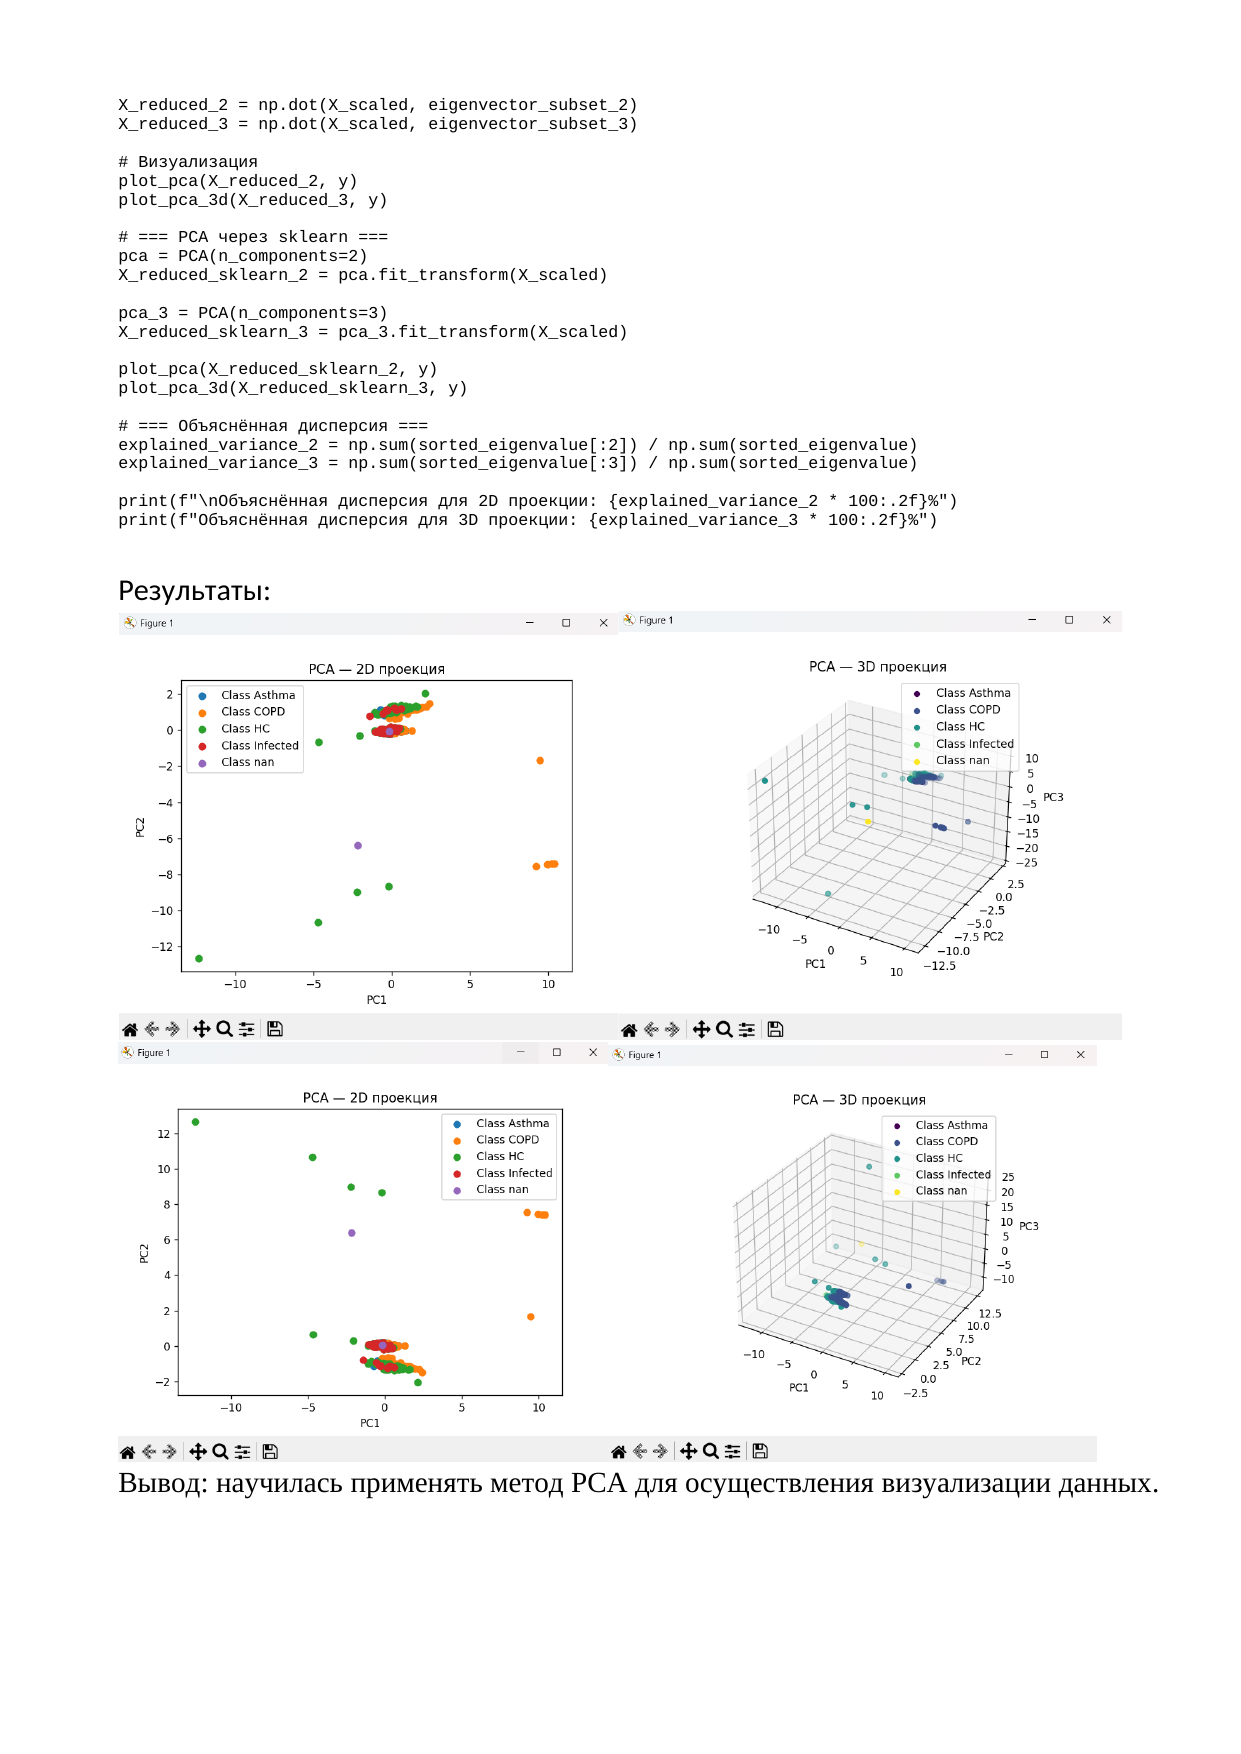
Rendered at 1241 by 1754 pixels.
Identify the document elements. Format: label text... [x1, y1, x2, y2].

text Вывод: научилась применять метод PCA для осуществления визуализации данных. [118, 1465, 1182, 1498]
picture [118, 1042, 1097, 1462]
picture [119, 611, 1123, 1040]
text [118, 97, 1182, 531]
